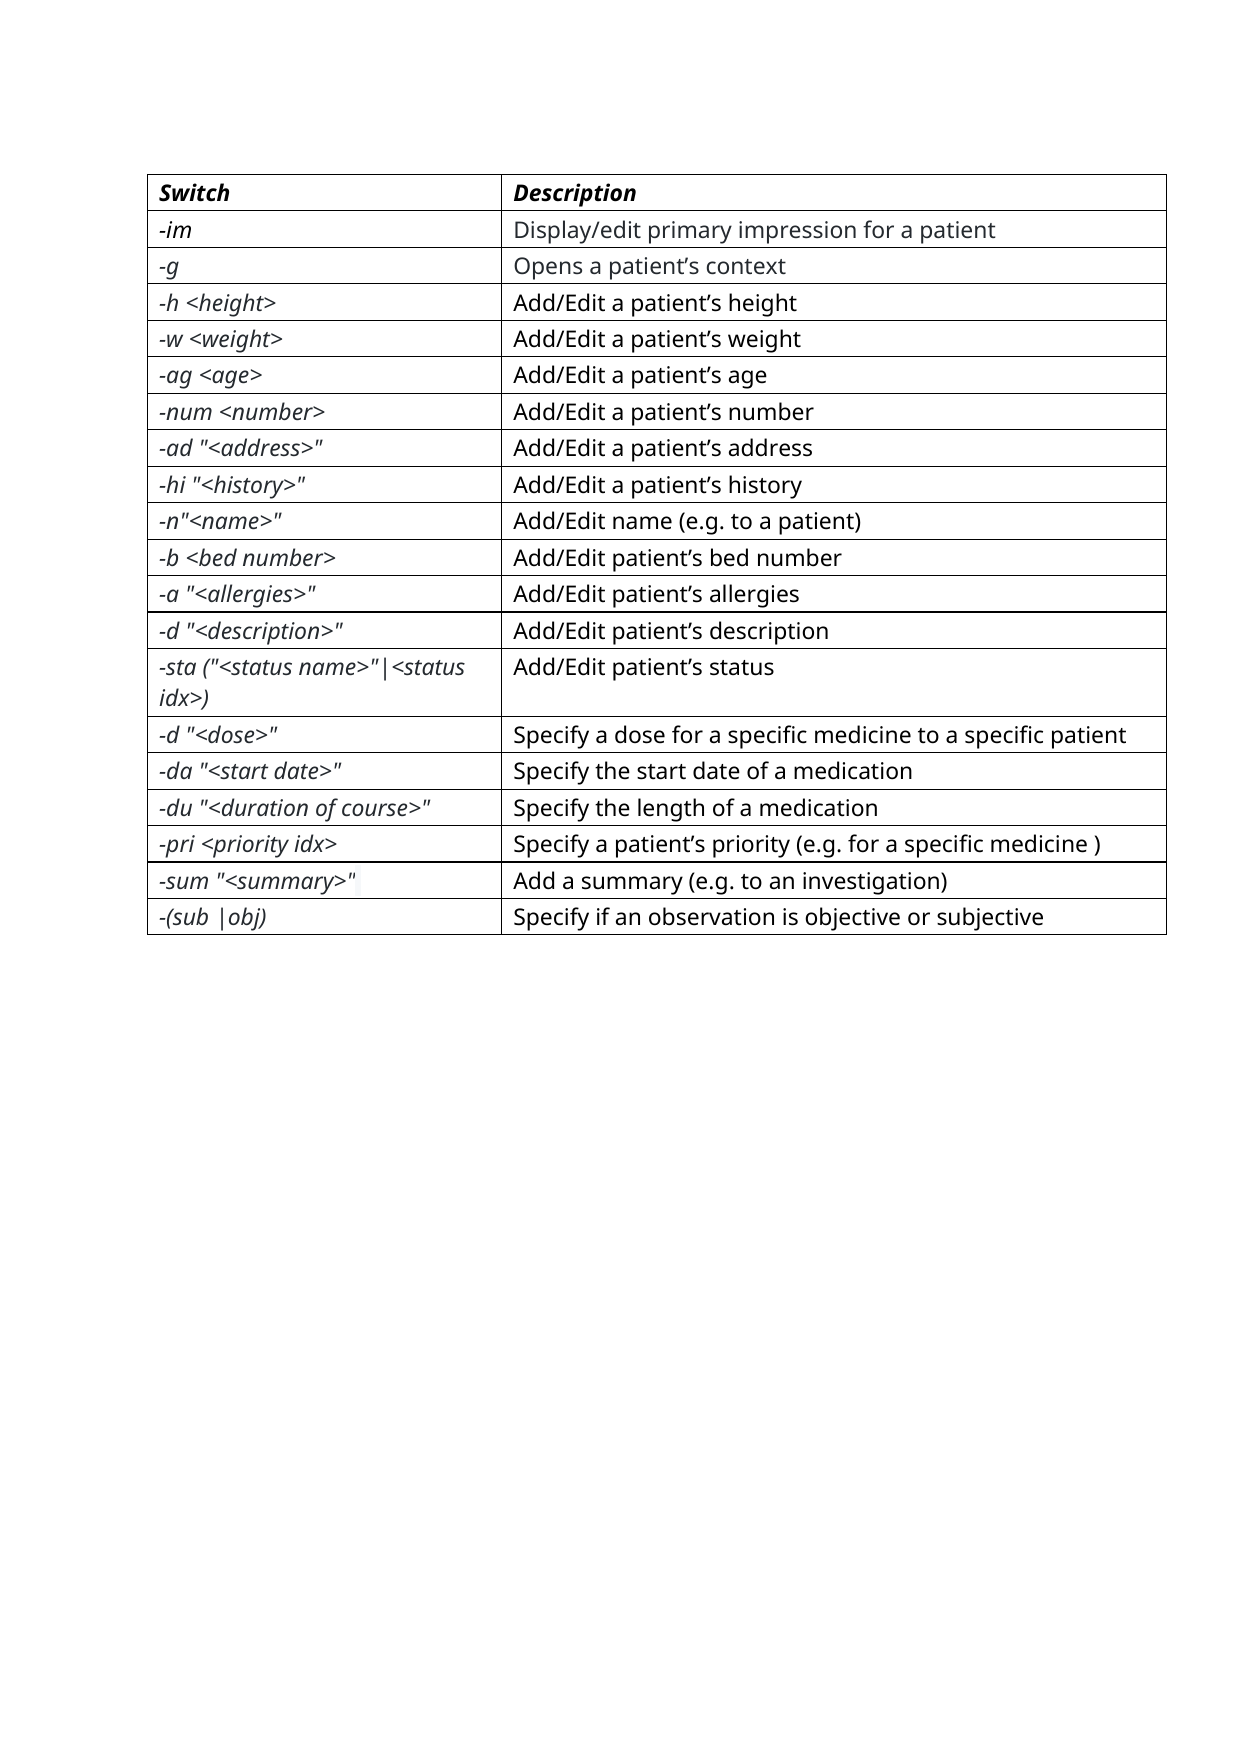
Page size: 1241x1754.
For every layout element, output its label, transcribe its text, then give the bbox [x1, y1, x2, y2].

table_cell -ag <age> [148, 357, 501, 393]
table_cell Add/Edit patient’s description [502, 613, 1166, 648]
table_cell -hi "<history>" [148, 467, 501, 502]
table_cell -num <number> [148, 394, 501, 429]
table_cell -du "<duration of course>" [148, 790, 501, 825]
table_header Description [502, 175, 1166, 210]
table_cell Display/edit primary impression for a patient [502, 211, 1166, 247]
table_cell Add/Edit a patient’s address [502, 430, 1166, 466]
table_cell Add/Edit patient’s status [502, 649, 1166, 716]
table_cell -ad "<address>" [148, 430, 501, 466]
table_cell -sum "<summary>" [148, 863, 501, 898]
table_cell -g [148, 248, 501, 283]
table_cell Add/Edit a patient’s age [502, 357, 1166, 393]
table_cell Add/Edit name (e.g. to a patient) [502, 503, 1166, 538]
table_cell Add/Edit a patient’s number [502, 394, 1166, 429]
table_cell Specify a patient’s priority (e.g. for a specific medicine ) [502, 826, 1166, 861]
table_cell -w <weight> [148, 321, 501, 356]
table_cell Add/Edit a patient’s history [502, 467, 1166, 502]
table_cell -sta ("<status name>"|<status idx>) [148, 649, 501, 716]
table_header Switch [148, 175, 501, 210]
table_cell Specify if an observation is objective or subjective [502, 899, 1166, 934]
table_cell Specify the length of a medication [502, 790, 1166, 825]
table_cell -d "<dose>" [148, 717, 501, 752]
table_cell -h <height> [148, 284, 501, 320]
table_cell Add a summary (e.g. to an investigation) [502, 863, 1166, 898]
table_cell -im [148, 211, 501, 247]
table_cell Add/Edit patient’s allergies [502, 576, 1166, 611]
table_cell -da "<start date>" [148, 753, 501, 788]
table_cell Opens a patient’s context [502, 248, 1166, 283]
table_cell -n"<name>" [148, 503, 501, 538]
table_cell Add/Edit patient’s bed number [502, 540, 1166, 575]
table_cell -pri <priority idx> [148, 826, 501, 861]
table_cell -(sub |obj) [148, 899, 501, 934]
table_cell -b <bed number> [148, 540, 501, 575]
table_cell -a "<allergies>" [148, 576, 501, 611]
table_cell Specify a dose for a specific medicine to a specific patient [502, 717, 1166, 752]
table_cell Add/Edit a patient’s weight [502, 321, 1166, 356]
table_cell -d "<description>" [148, 613, 501, 648]
table_cell Specify the start date of a medication [502, 753, 1166, 788]
table_cell Add/Edit a patient’s height [502, 284, 1166, 320]
